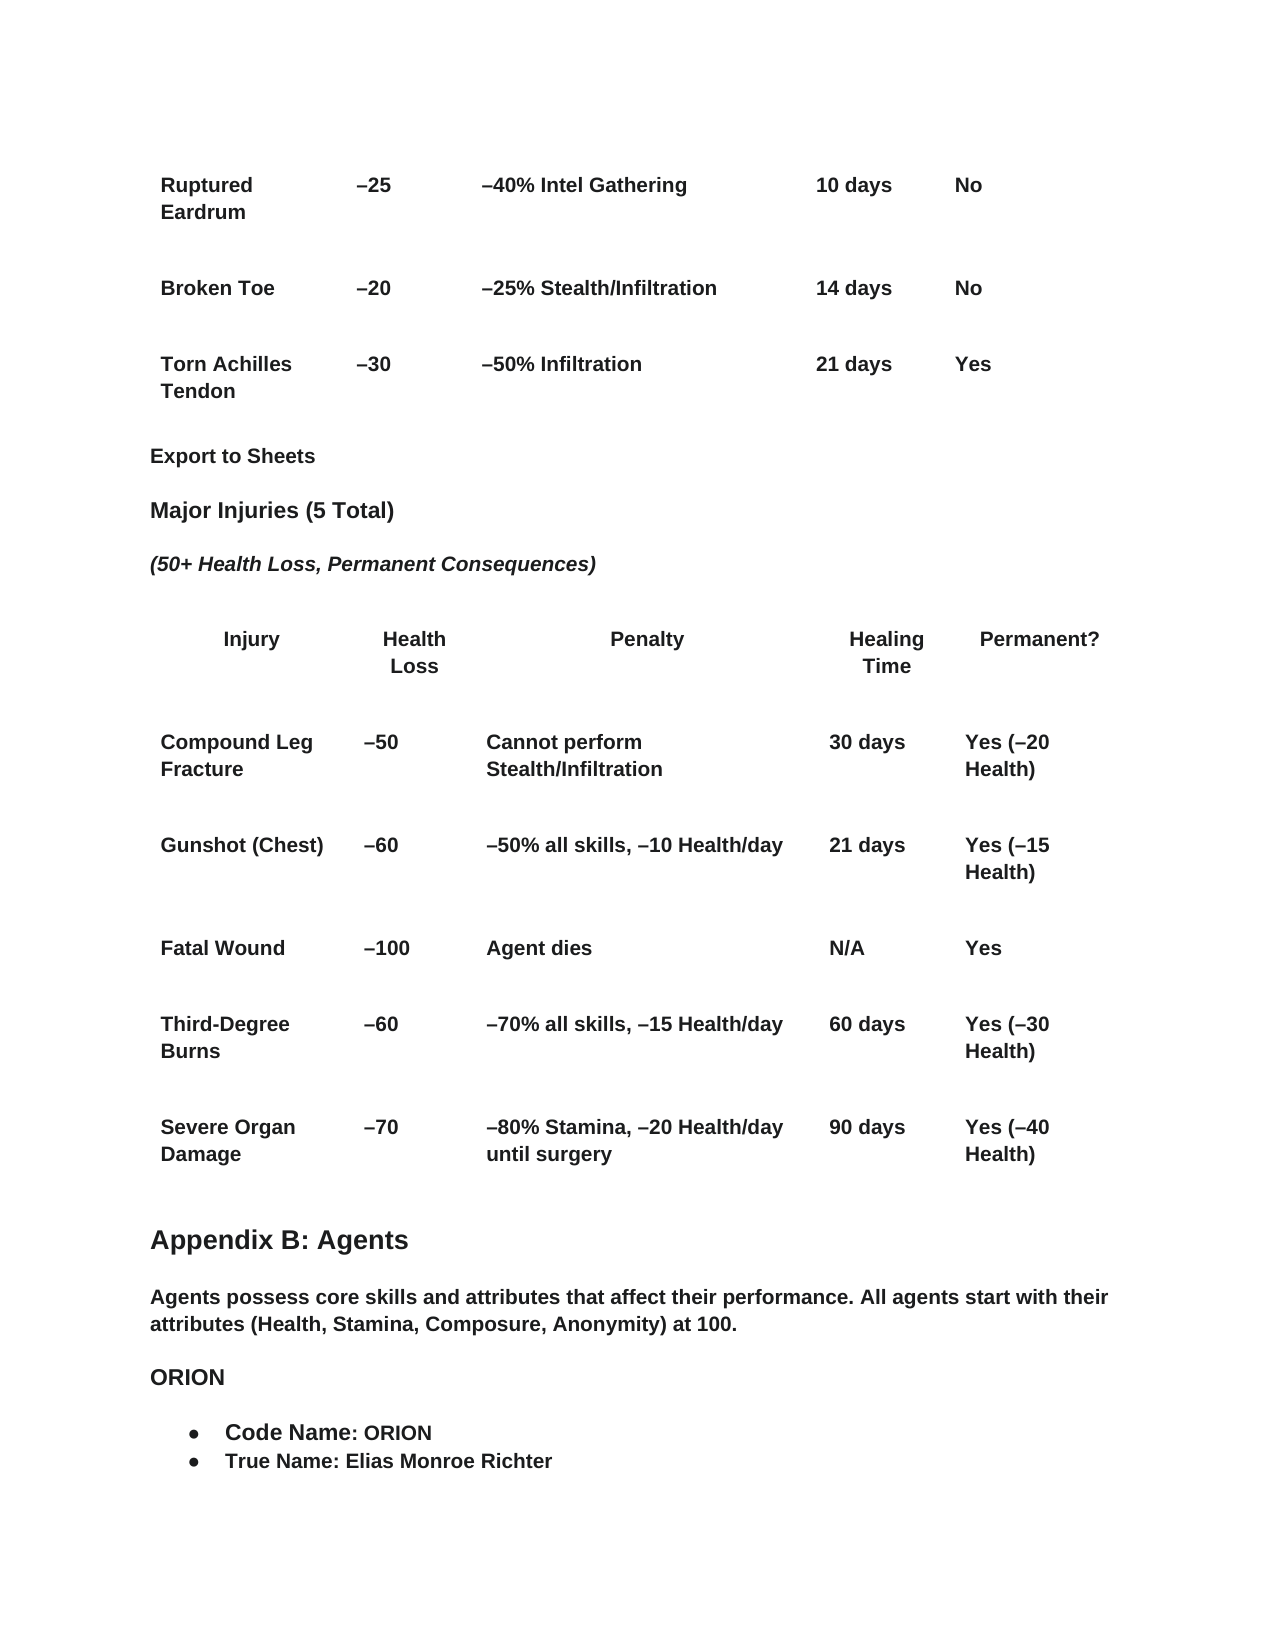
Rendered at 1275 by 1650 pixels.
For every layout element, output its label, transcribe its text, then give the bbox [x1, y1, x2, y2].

table_cell –70 [353, 1092, 476, 1195]
table_cell 10 days [805, 150, 944, 253]
table_cell –50% all skills, –10 Health/day [476, 810, 819, 913]
table_header Permanent? [955, 604, 1125, 707]
subtitle Export to Sheets [150, 444, 1125, 468]
table_cell –50% Infiltration [471, 329, 805, 432]
table_cell Yes (–20 Health) [955, 707, 1125, 810]
table_cell –25% Stealth/Infiltration [471, 253, 805, 329]
table_cell –100 [353, 913, 476, 989]
table_cell Yes [944, 329, 1125, 432]
table_cell Yes (–30 Health) [955, 989, 1125, 1092]
table_cell Ruptured Eardrum [150, 150, 346, 253]
table_cell Broken Toe [150, 253, 346, 329]
table_cell Fatal Wound [150, 913, 353, 989]
subtitle Agents possess core skills and attributes that affect their performance. All agents start with their attributes (Health, Stamina, Composure, Anonymity) at 100. [150, 1284, 1125, 1336]
subtitle Code Name: ORION [187, 1419, 1125, 1445]
table_cell Yes [955, 913, 1125, 989]
table_header Health Loss [353, 604, 476, 707]
table_cell –60 [353, 810, 476, 913]
table_cell –20 [346, 253, 471, 329]
subtitle ORION [150, 1364, 1125, 1390]
table_cell –60 [353, 989, 476, 1092]
table_cell Compound Leg Fracture [150, 707, 353, 810]
subtitle Appendix B: Agents [150, 1224, 1125, 1255]
table_cell 14 days [805, 253, 944, 329]
table_cell –30 [346, 329, 471, 432]
table_cell 90 days [819, 1092, 954, 1195]
table_cell 21 days [805, 329, 944, 432]
table_cell Yes (–40 Health) [955, 1092, 1125, 1195]
table_cell Gunshot (Chest) [150, 810, 353, 913]
table_header Injury [150, 604, 353, 707]
table_cell 21 days [819, 810, 954, 913]
table_cell Third-Degree Burns [150, 989, 353, 1092]
subtitle True Name: Elias Monroe Richter [187, 1449, 1125, 1473]
table_header Healing Time [819, 604, 954, 707]
table_cell –25 [346, 150, 471, 253]
table_cell Yes (–15 Health) [955, 810, 1125, 913]
table_header Penalty [476, 604, 819, 707]
table_cell Torn Achilles Tendon [150, 329, 346, 432]
table_cell No [944, 253, 1125, 329]
table_cell Severe Organ Damage [150, 1092, 353, 1195]
table_cell No [944, 150, 1125, 253]
subtitle (50+ Health Loss, Permanent Consequences) [150, 552, 1125, 576]
table_cell –70% all skills, –15 Health/day [476, 989, 819, 1092]
table_cell 30 days [819, 707, 954, 810]
table_cell N/A [819, 913, 954, 989]
table_cell 60 days [819, 989, 954, 1092]
table_cell –40% Intel Gathering [471, 150, 805, 253]
table_cell Cannot perform Stealth/Infiltration [476, 707, 819, 810]
subtitle Major Injuries (5 Total) [150, 497, 1125, 523]
table_cell Agent dies [476, 913, 819, 989]
table_cell –50 [353, 707, 476, 810]
table_cell –80% Stamina, –20 Health/day until surgery [476, 1092, 819, 1195]
